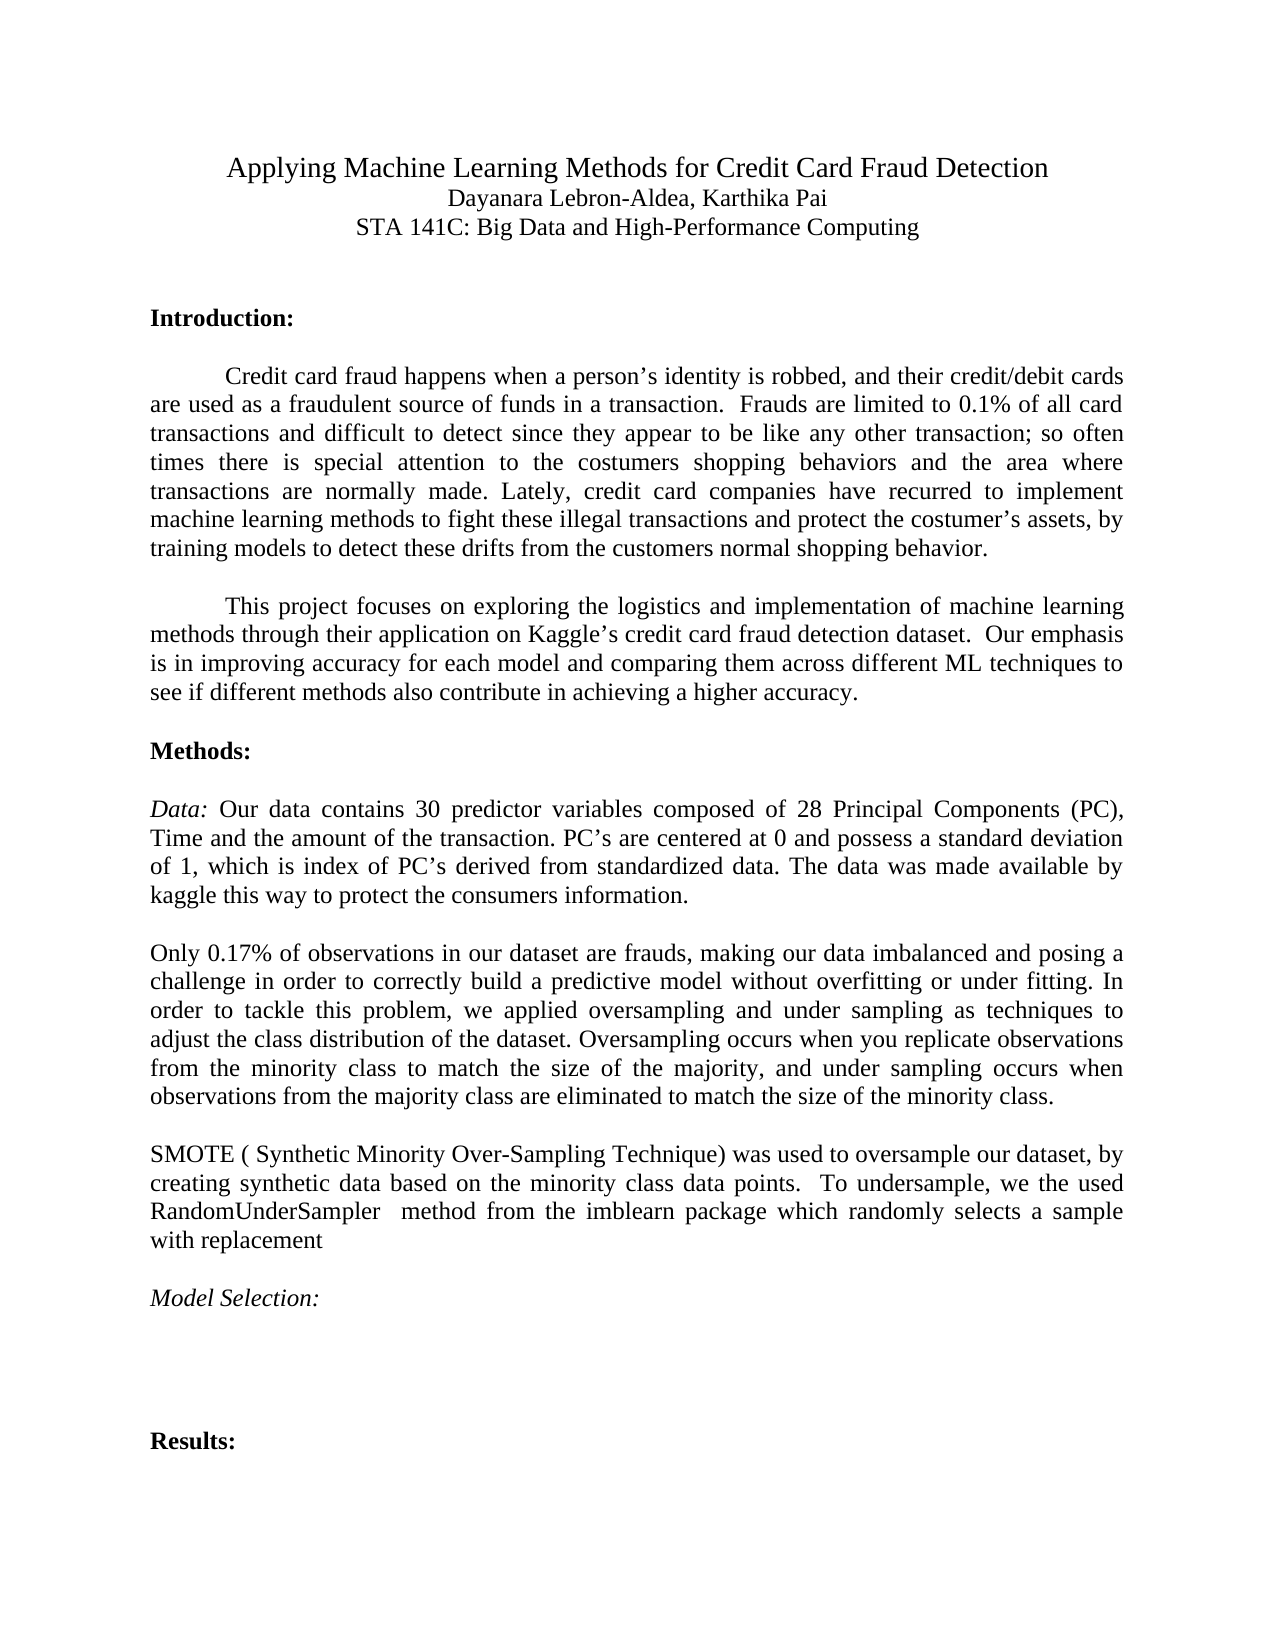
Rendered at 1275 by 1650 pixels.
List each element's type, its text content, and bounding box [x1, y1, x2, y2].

text Results: [150, 1426, 1125, 1455]
text Data: Our data contains 30 predictor variables composed of 28 Principal Components (PC), Time and the amount of the transaction. PC’s are centered at 0 and possess a standard deviation of 1, which is index of PC’s derived from standardized data. The data was made available by kaggle this way to protect the consumers information. [150, 794, 1125, 909]
text STA 141C: Big Data and High-Performance Computing [150, 212, 1125, 241]
text Dayanara Lebron-Aldea, Karthika Pai [150, 183, 1125, 212]
text SMOTE ( Synthetic Minority Over-Sampling Technique) was used to oversample our dataset, by creating synthetic data based on the minority class data points. To undersample, we the used RandomUnderSampler method from the imblearn package which randomly selects a sample with replacement [150, 1139, 1125, 1254]
text Methods: [150, 736, 1125, 765]
text Applying Machine Learning Methods for Credit Card Fraud Detection [150, 150, 1125, 183]
text Credit card fraud happens when a person’s identity is robbed, and their credit/debit cards are used as a fraudulent source of funds in a transaction. Frauds are limited to 0.1% of all card transactions and difficult to detect since they appear to be like any other transaction; so often times there is special attention to the costumers shopping behaviors and the area where transactions are normally made. Lately, credit card companies have recurred to implement machine learning methods to fight these illegal transactions and protect the costumer’s assets, by training models to detect these drifts from the customers normal shopping behavior. [150, 361, 1125, 562]
text Only 0.17% of observations in our dataset are frauds, making our data imbalanced and posing a challenge in order to correctly build a predictive model without overfitting or under fitting. In order to tackle this problem, we applied oversampling and under sampling as techniques to adjust the class distribution of the dataset. Oversampling occurs when you replicate observations from the minority class to match the size of the majority, and under sampling occurs when observations from the majority class are eliminated to match the size of the minority class. [150, 938, 1125, 1110]
text This project focuses on exploring the logistics and implementation of machine learning methods through their application on Kaggle’s credit card fraud detection dataset. Our emphasis is in improving accuracy for each model and comparing them across different ML techniques to see if different methods also contribute in achieving a higher accuracy. [150, 591, 1125, 706]
text Model Selection: [150, 1283, 1125, 1311]
text Introduction: [150, 303, 1125, 332]
